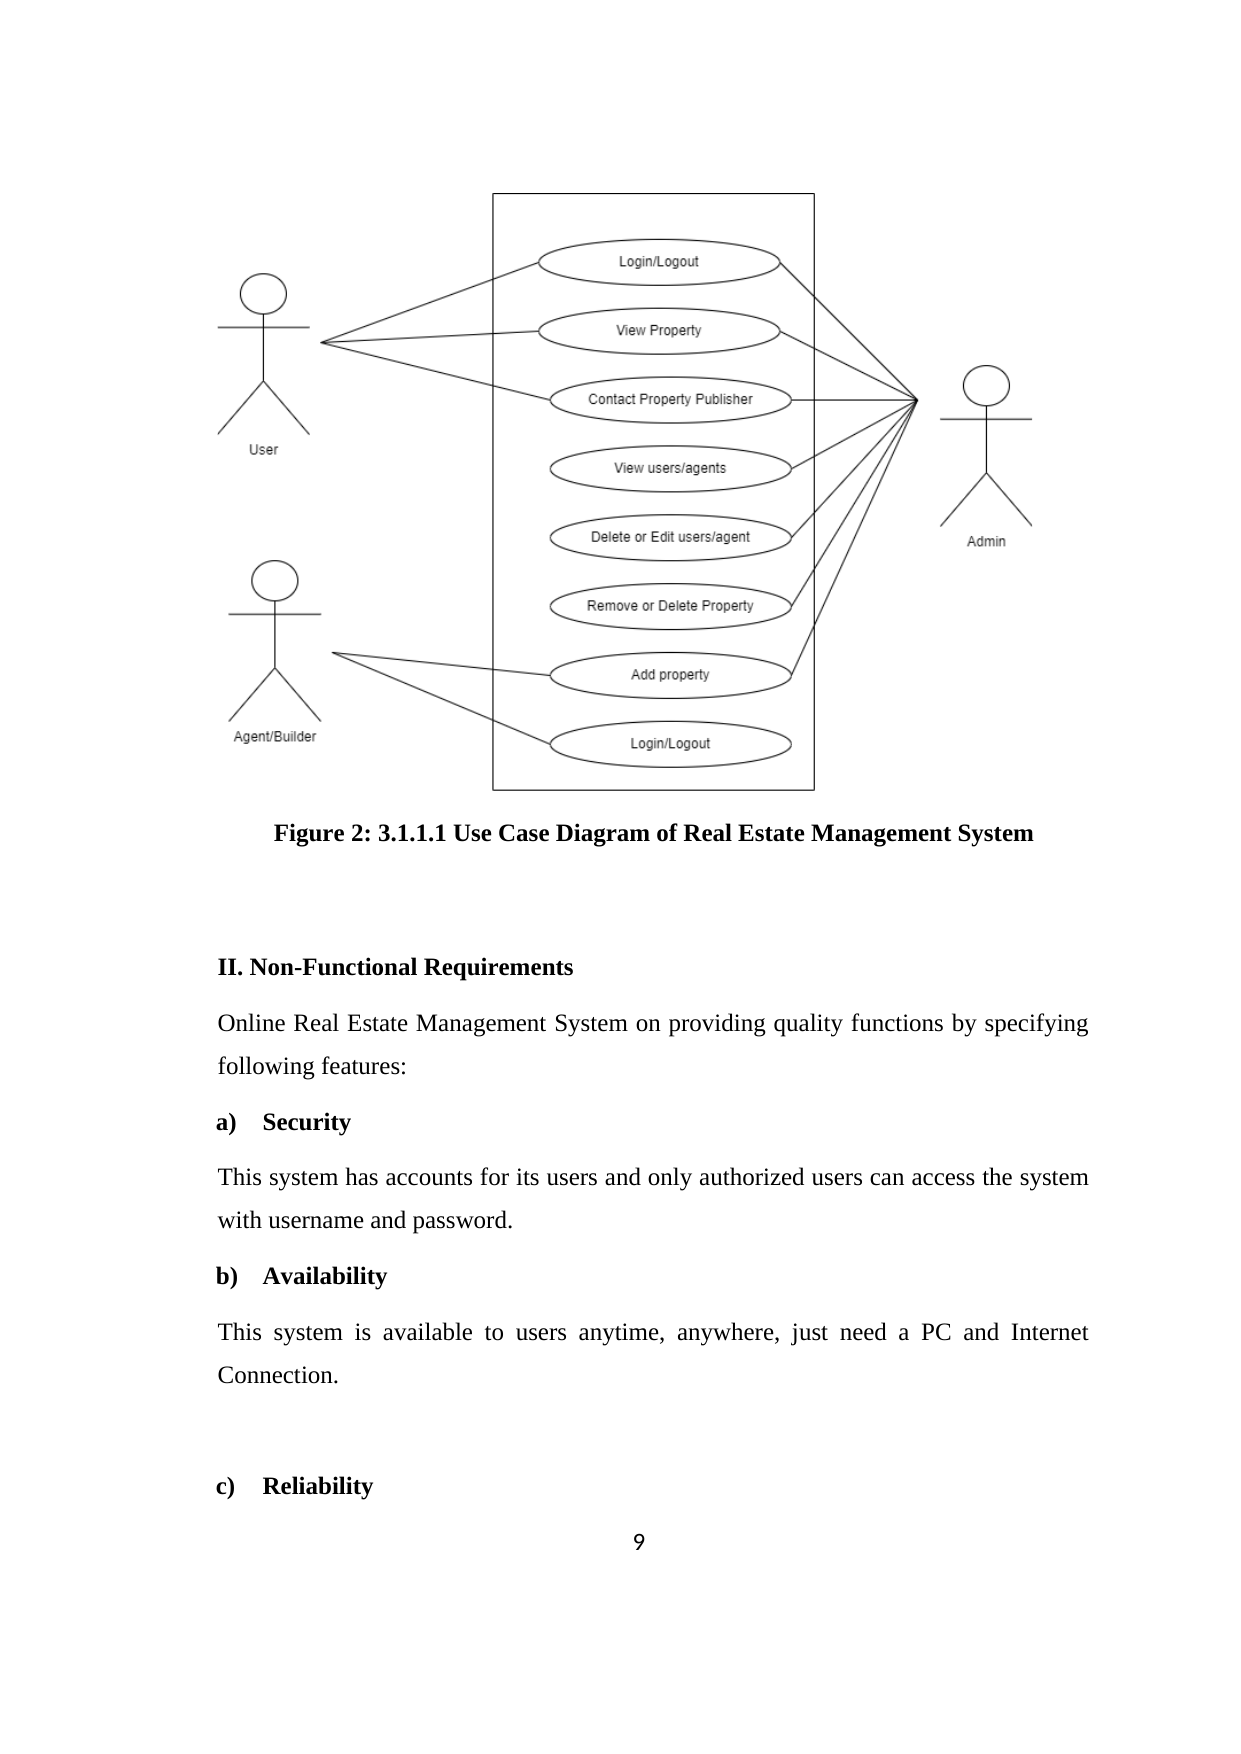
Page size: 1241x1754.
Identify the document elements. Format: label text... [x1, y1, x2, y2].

text Figure 2: 3.1.1.1 Use Case Diagram of Real Estate Management System [217, 818, 1090, 847]
text This system has accounts for its users and only authorized users can access the system with username and password. [217, 1162, 1090, 1234]
text This system is available to users anytime, anywhere, just need a PC and Internet Connection. [217, 1317, 1090, 1389]
text Online Real Estate Management System on providing quality functions by specifying following features: [217, 1008, 1090, 1080]
list Security [216, 1107, 1090, 1136]
picture [217, 193, 1033, 792]
text II. Non-Functional Requirements [217, 952, 1090, 981]
list Reliability [216, 1471, 1090, 1500]
list Availability [216, 1261, 1090, 1290]
